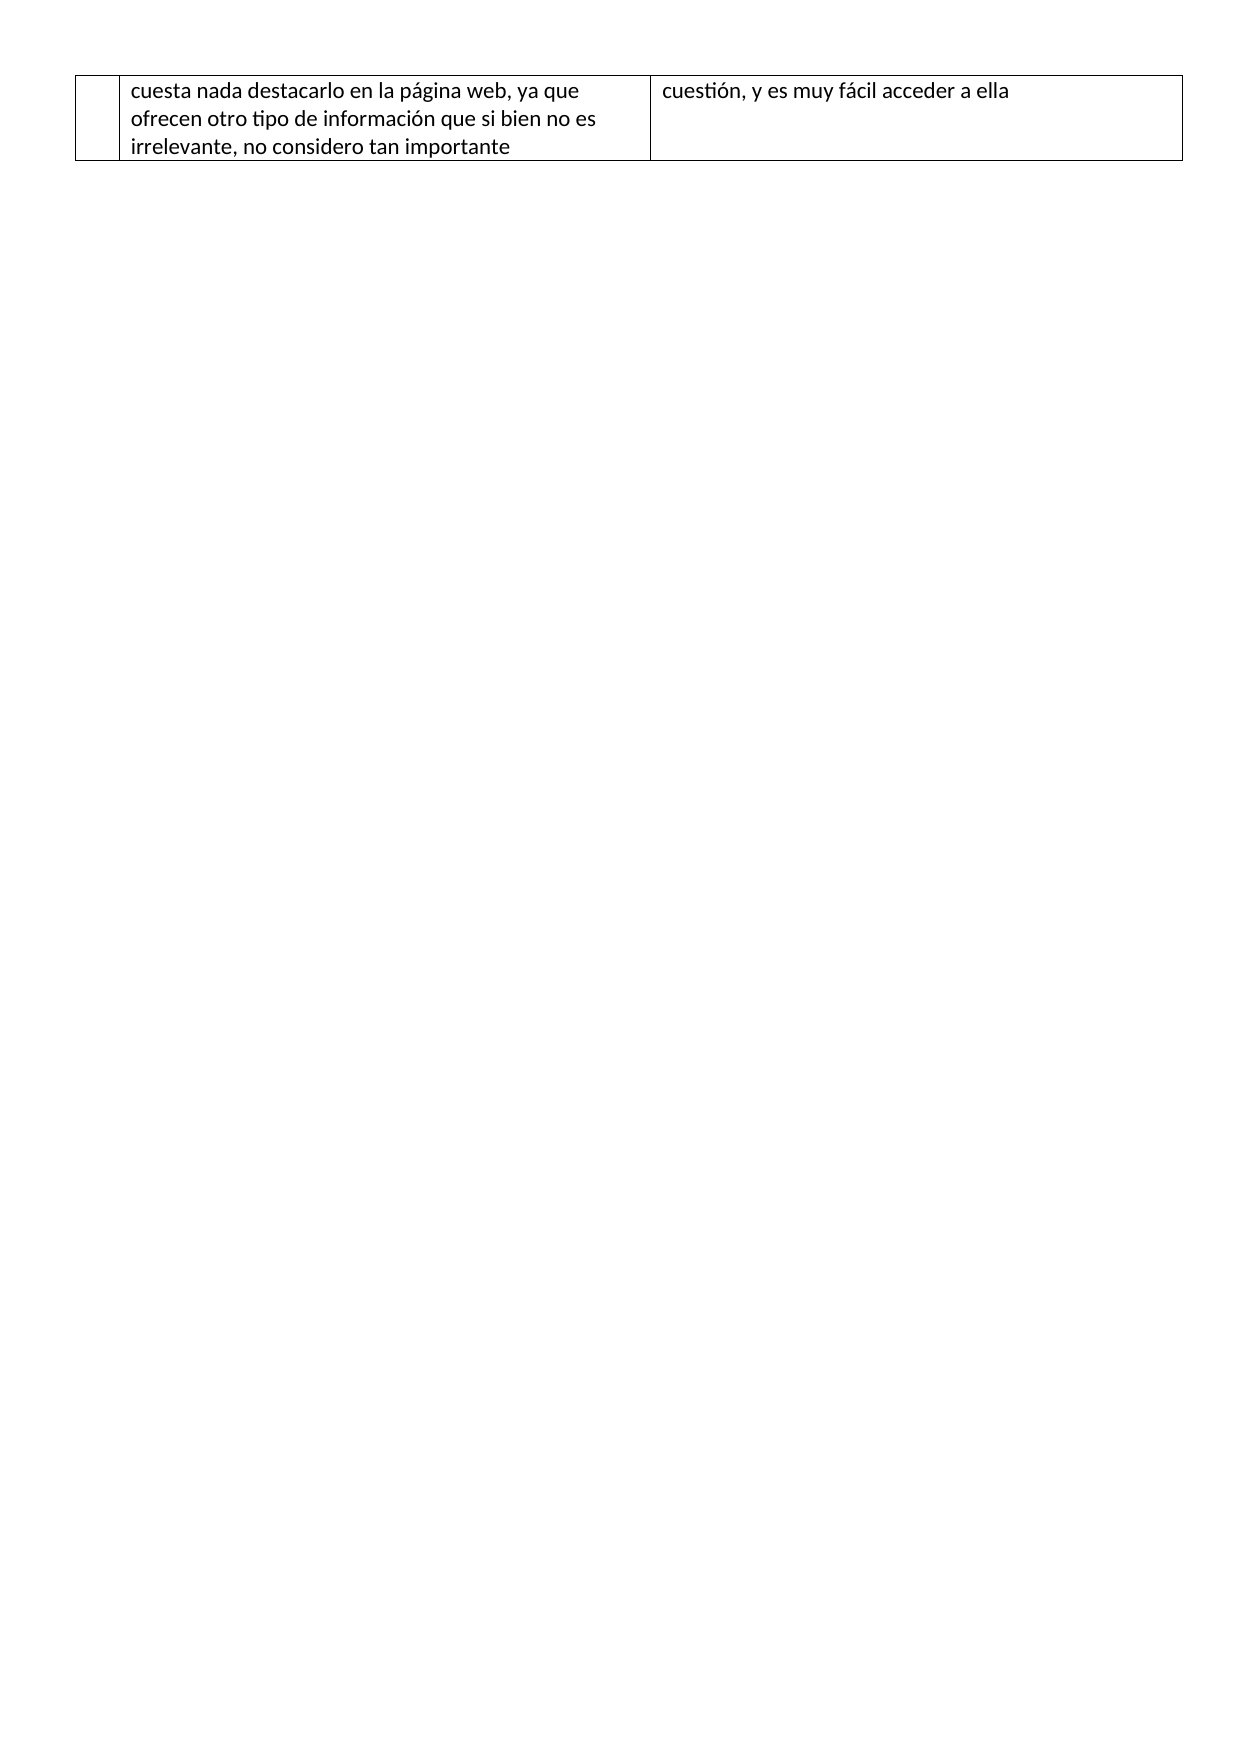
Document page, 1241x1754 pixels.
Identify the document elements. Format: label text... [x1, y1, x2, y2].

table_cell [651, 76, 1182, 160]
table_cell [120, 76, 650, 160]
table_cell 4 [76, 76, 119, 160]
